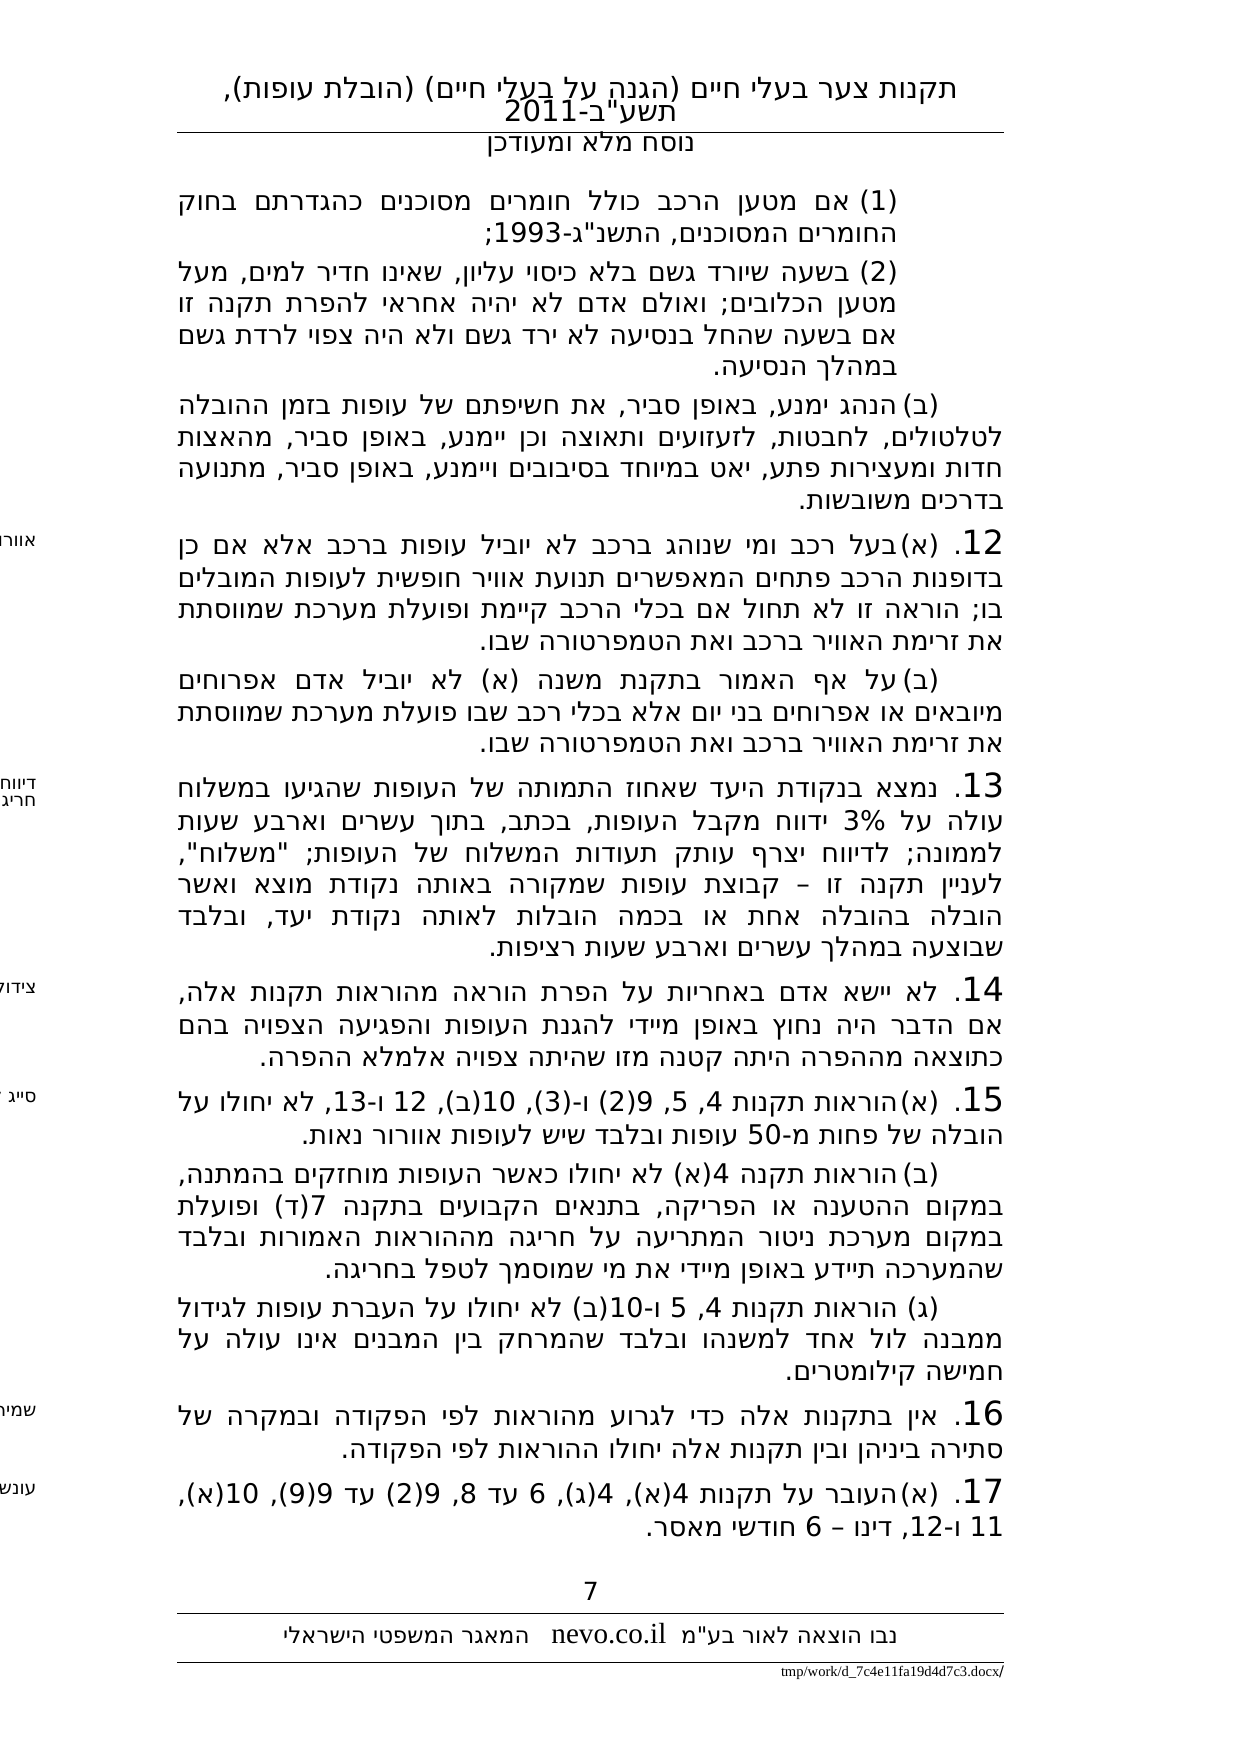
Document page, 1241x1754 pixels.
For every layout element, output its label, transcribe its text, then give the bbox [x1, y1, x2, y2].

text 13. נמצא בנקודת היעד שאחוז התמותה של העופות שהגיעו במשלוח עולה על 3% ידווח מקבל העופות, בכתב, בתוך עשרים וארבע שעות לממונה; לדיווח יצרף עותק תעודות המשלוח של העופות; "משלוח", לעניין תקנה זו – קבוצת עופות שמקורה באותה נקודת מוצא ואשר הובלה בהובלה אחת או בכמה הובלות לאותה נקודת יעד, ובלבד שבוצעה במהלך עשרים וארבע שעות רציפות. [177, 767, 1004, 963]
text (ב) על אף האמור בתקנת משנה (א) לא יוביל אדם אפרוחים מיובאים או אפרוחים בני יום אלא בכלי רכב שבו פועלת מערכת שמווסתת את זרימת האוויר ברכב ואת הטמפרטורה שבו. [177, 664, 1004, 759]
text (1) אם מטען הרכב כולל חומרים מסוכנים כהגדרתם בחוק החומרים המסוכנים, התשנ"ג-1993; [177, 185, 898, 248]
text 12. (א) בעל רכב ומי שנוהג ברכב לא יוביל עופות ברכב אלא אם כן בדופנות הרכב פתחים המאפשרים תנועת אוויר חופשית לעופות המובלים בו; הוראה זו לא תחול אם בכלי הרכב קיימת ופועלת מערכת שמווסתת את זרימת האוויר ברכב ואת הטמפרטורה שבו. [177, 523, 1004, 657]
text 17. (א) העובר על תקנות 4(א), 4(ג), 6 עד 8, 9(2) עד 9(9), 10(א), 11 ו-12, דינו – 6 חודשי מאסר. [177, 1472, 1004, 1542]
text (ב) הנהג ימנע, באופן סביר, את חשיפתם של עופות בזמן ההובלה לטלטולים, לחבטות, לזעזועים ותאוצה וכן יימנע, באופן סביר, מהאצות חדות ומעצירות פתע, יאט במיוחד בסיבובים ויימנע, באופן סביר, מתנועה בדרכים משובשות. [177, 390, 1004, 516]
text (ג) הוראות תקנות 4, 5 ו-10(ב) לא יחולו על העברת עופות לגידול ממבנה לול אחד למשנהו ובלבד שהמרחק בין המבנים אינו עולה על חמישה קילומטרים. [177, 1292, 1004, 1387]
text 14. לא יישא אדם באחריות על הפרת הוראה מהוראות תקנות אלה, אם הדבר היה נחוץ באופן מיידי להגנת העופות והפגיעה הצפויה בהם כתוצאה מההפרה היתה קטנה מזו שהיתה צפויה אלמלא ההפרה. [177, 971, 1004, 1073]
text (2) בשעה שיורד גשם בלא כיסוי עליון, שאינו חדיר למים, מעל מטען הכלובים; ואולם אדם לא יהיה אחראי להפרת תקנה זו אם בשעה שהחל בנסיעה לא ירד גשם ולא היה צפוי לרדת גשם במהלך הנסיעה. [177, 256, 898, 382]
text 15. (א) הוראות תקנות 4, 5, 9(2) ו-(3), 10(ב), 12 ו-13, לא יחולו על הובלה של פחות מ-50 עופות ובלבד שיש לעופות אוורור נאות. [177, 1080, 1004, 1151]
text 16. אין בתקנות אלה כדי לגרוע מהוראות לפי הפקודה ובמקרה של סתירה ביניהן ובין תקנות אלה יחולו ההוראות לפי הפקודה. [177, 1394, 1004, 1464]
text (ב) הוראות תקנה 4(א) לא יחולו כאשר העופות מוחזקים בהמתנה, במקום ההטענה או הפריקה, בתנאים הקבועים בתקנה 7(ד) ופועלת במקום מערכת ניטור המתריעה על חריגה מההוראות האמורות ובלבד שהמערכה תיידע באופן מיידי את מי שמוסמך לטפל בחריגה. [177, 1158, 1004, 1284]
